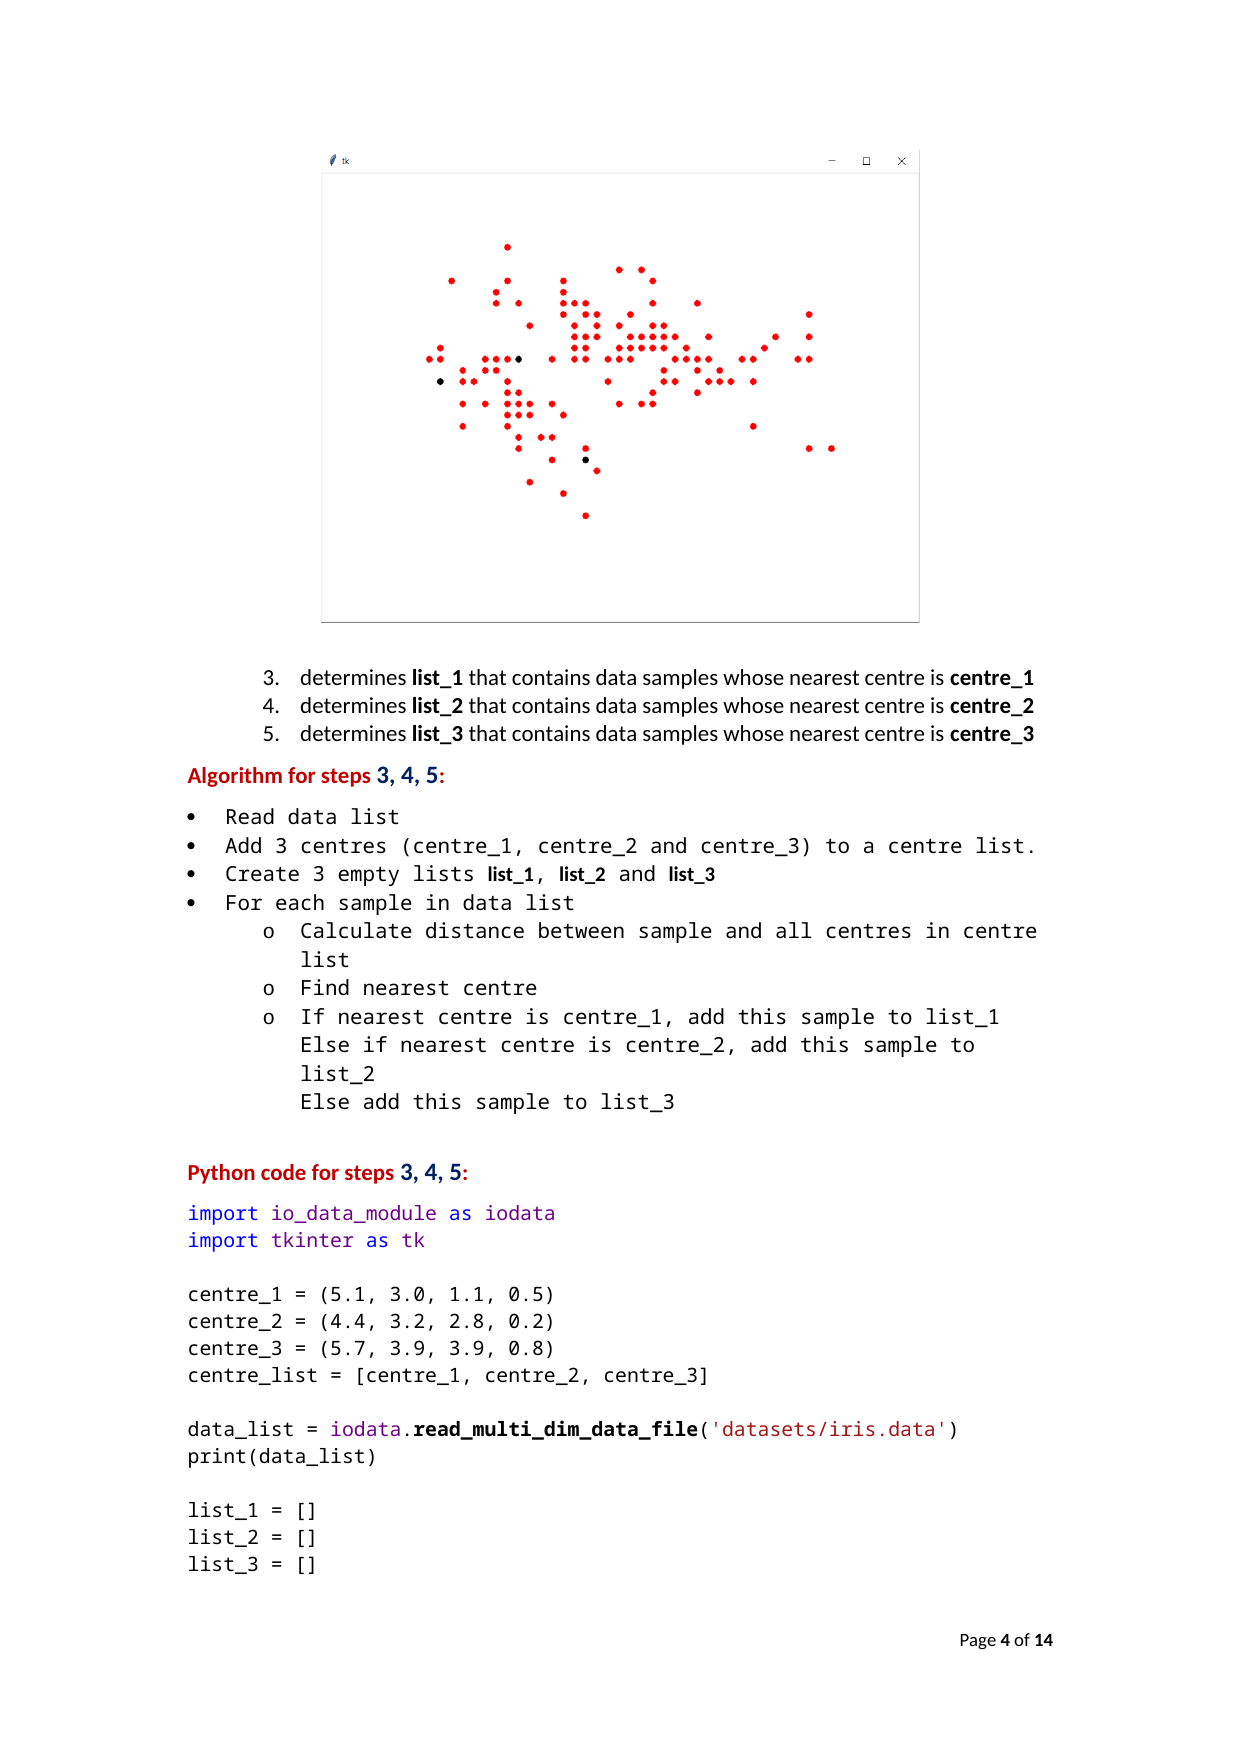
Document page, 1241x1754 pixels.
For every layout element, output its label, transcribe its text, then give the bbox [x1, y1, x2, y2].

list For each sample in data list [187, 888, 1053, 916]
list determines list_1 that contains data samples whose nearest centre is centre_1 [262, 663, 1053, 691]
picture [321, 150, 920, 623]
text Python code for steps 3, 4, 5: [187, 1156, 1053, 1187]
text centre_1 = (5.1, 3.0, 1.1, 0.5) [187, 1280, 1053, 1307]
text import io_data_module as iodata [187, 1199, 1053, 1226]
text Else add this sample to list_3 [300, 1087, 1053, 1116]
list determines list_3 that contains data samples whose nearest centre is centre_3 [262, 719, 1053, 747]
text data_list = iodata.read_multi_dim_data_file('datasets/iris.data') [187, 1415, 1053, 1442]
text Algorithm for steps 3, 4, 5: [187, 759, 1053, 790]
list Create 3 empty lists list_1, list_2 and list_3 [187, 859, 1053, 888]
text import tkinter as tk [187, 1226, 1053, 1253]
text list_2 = [] [187, 1523, 1053, 1550]
text centre_2 = (4.4, 3.2, 2.8, 0.2) [187, 1307, 1053, 1334]
text list_3 = [] [187, 1550, 1053, 1577]
text Else if nearest centre is centre_2, add this sample to list_2 [300, 1030, 1053, 1087]
text centre_3 = (5.7, 3.9, 3.9, 0.8) [187, 1334, 1053, 1361]
text print(data_list) [187, 1442, 1053, 1469]
list Find nearest centre [262, 973, 1053, 1002]
text list_1 = [] [187, 1496, 1053, 1523]
text centre_list = [centre_1, centre_2, centre_3] [187, 1361, 1053, 1388]
list Add 3 centres (centre_1, centre_2 and centre_3) to a centre list. [187, 831, 1053, 859]
list determines list_2 that contains data samples whose nearest centre is centre_2 [262, 691, 1053, 719]
list If nearest centre is centre_1, add this sample to list_1 [262, 1002, 1053, 1030]
list Read data list [187, 802, 1053, 831]
list Calculate distance between sample and all centres in centre list [262, 916, 1053, 973]
